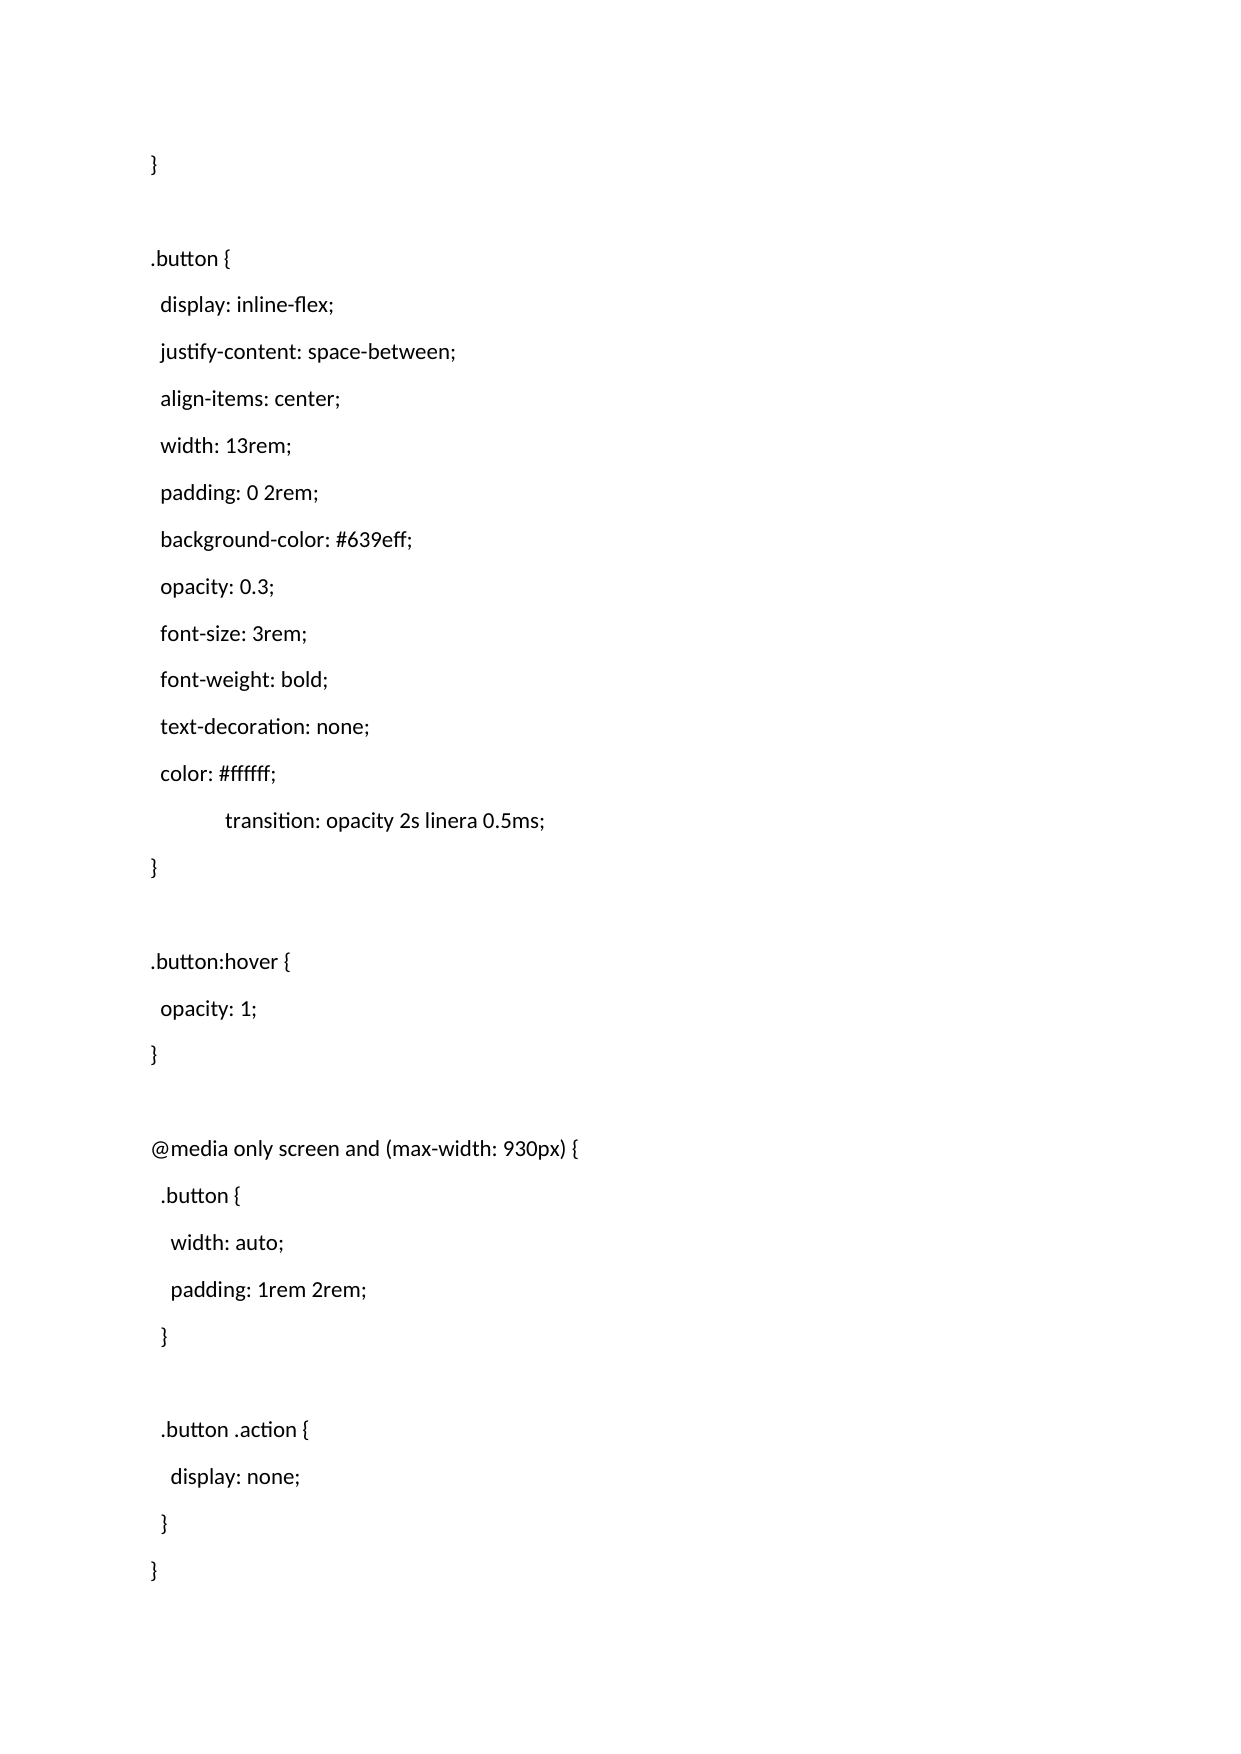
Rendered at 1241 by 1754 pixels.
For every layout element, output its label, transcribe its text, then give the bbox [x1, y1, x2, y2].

text display: inline-flex; [150, 291, 1090, 319]
text background-color: #639eff; [150, 525, 1090, 553]
text transition: opacity 2s linera 0.5ms; [150, 806, 1090, 834]
text width: 13rem; [150, 431, 1090, 459]
text width: auto; [150, 1228, 1090, 1256]
text } [150, 853, 1090, 881]
text opacity: 1; [150, 994, 1090, 1022]
text font-weight: bold; [150, 666, 1090, 694]
text } [150, 1556, 1090, 1584]
text display: none; [150, 1462, 1090, 1491]
text .button { [150, 244, 1090, 272]
text text-decoration: none; [150, 712, 1090, 741]
text } [150, 150, 1090, 178]
text padding: 0 2rem; [150, 478, 1090, 506]
text .button { [150, 1181, 1090, 1209]
text .button .action { [150, 1416, 1090, 1444]
text font-size: 3rem; [150, 619, 1090, 647]
text align-items: center; [150, 384, 1090, 412]
text } [150, 1322, 1090, 1350]
text } [150, 1041, 1090, 1069]
text padding: 1rem 2rem; [150, 1275, 1090, 1303]
text .button:hover { [150, 947, 1090, 975]
text color: #ffffff; [150, 759, 1090, 787]
text justify-content: space-between; [150, 337, 1090, 366]
text } [150, 1509, 1090, 1537]
text opacity: 0.3; [150, 572, 1090, 600]
text @media only screen and (max-width: 930px) { [150, 1134, 1090, 1162]
